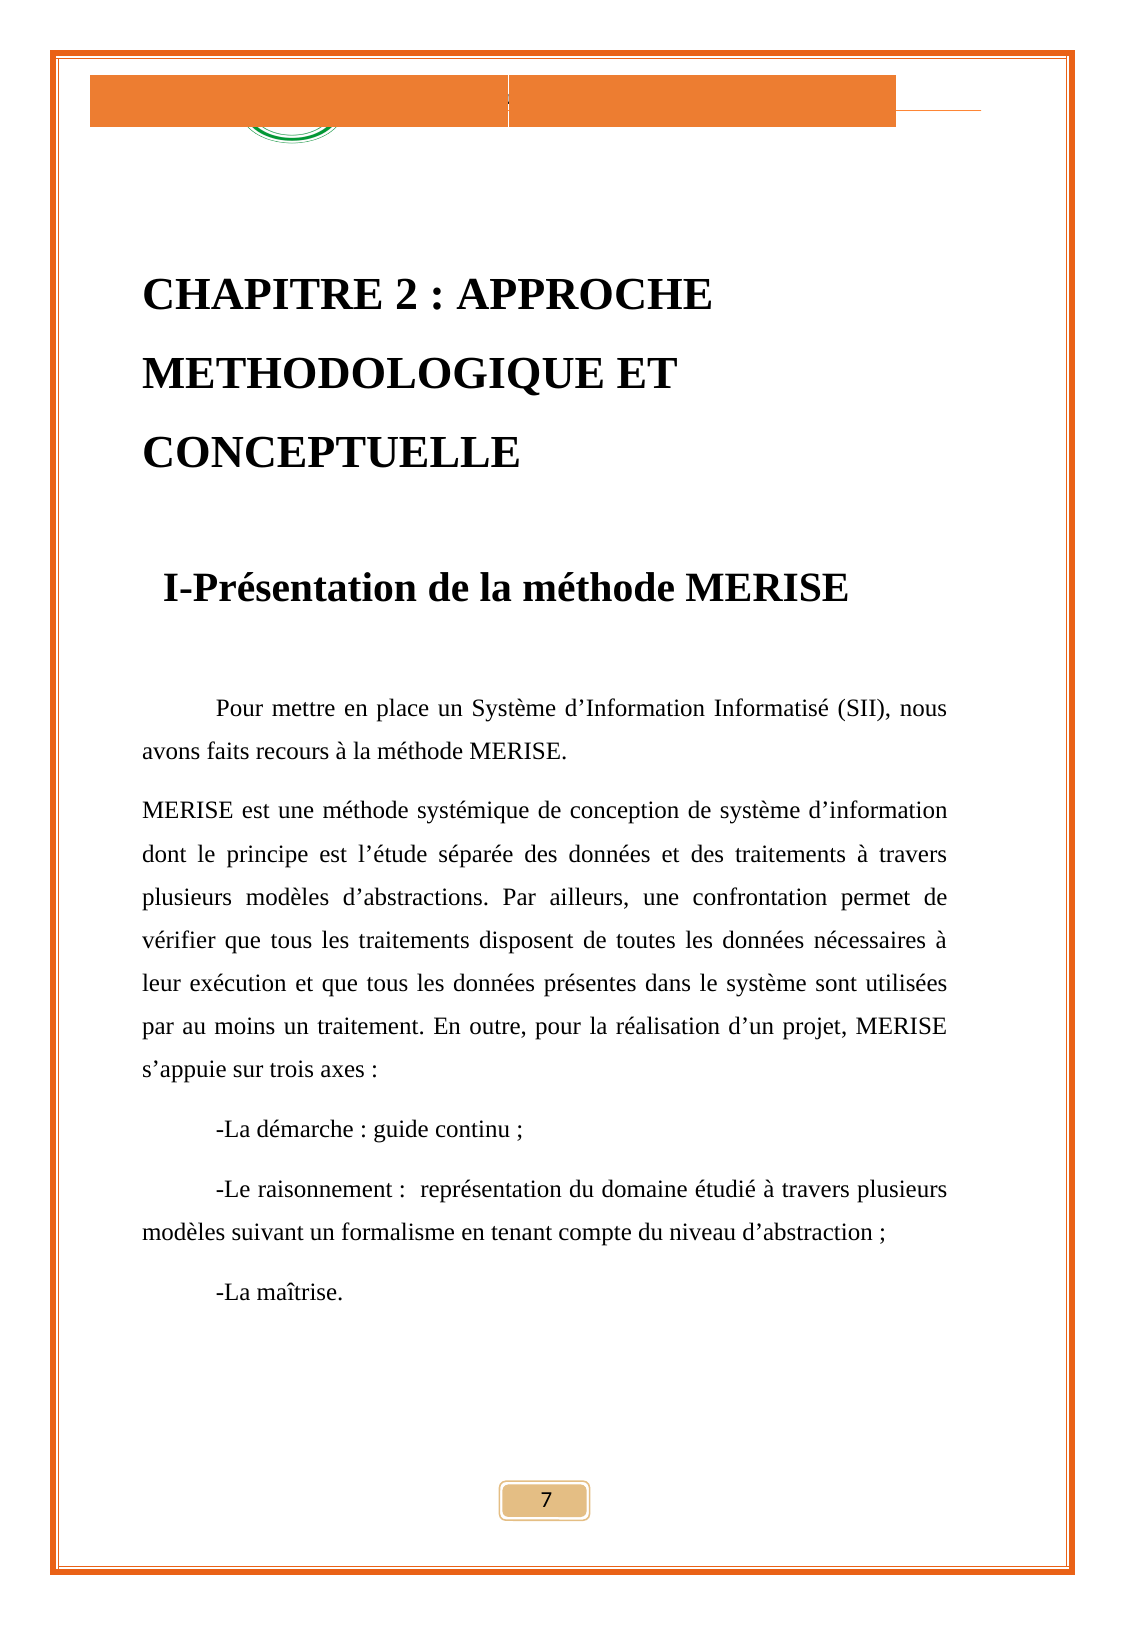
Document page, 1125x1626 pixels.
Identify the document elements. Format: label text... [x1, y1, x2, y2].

text -La démarche : guide continu ; [142, 1114, 948, 1143]
picture [156, 75, 982, 146]
subtitle I-Présentation de la méthode MERISE [142, 562, 948, 610]
text -La maîtrise. [142, 1277, 948, 1306]
text -Le raisonnement : représentation du domaine étudié à travers plusieurs modèles suivant un formalisme en tenant compte du niveau d’abstraction ; [142, 1174, 948, 1246]
text MERISE est une méthode systémique de conception de système d’information dont le principe est l’étude séparée des données et des traitements à travers plusieurs modèles d’abstractions. Par ailleurs, une confrontation permet de vérifier que tous les traitements disposent de toutes les données nécessaires à leur exécution et que tous les données présentes dans le système sont utilisées par au moins un traitement. En outre, pour la réalisation d’un projet, MERISE s’appuie sur trois axes : [142, 796, 948, 1083]
text Pour mettre en place un Système d’Information Informatisé (SII), nous avons faits recours à la méthode MERISE. [142, 693, 948, 764]
subtitle CHAPITRE 2 : APPROCHE METHODOLOGIQUE ET CONCEPTUELLE [142, 266, 948, 477]
